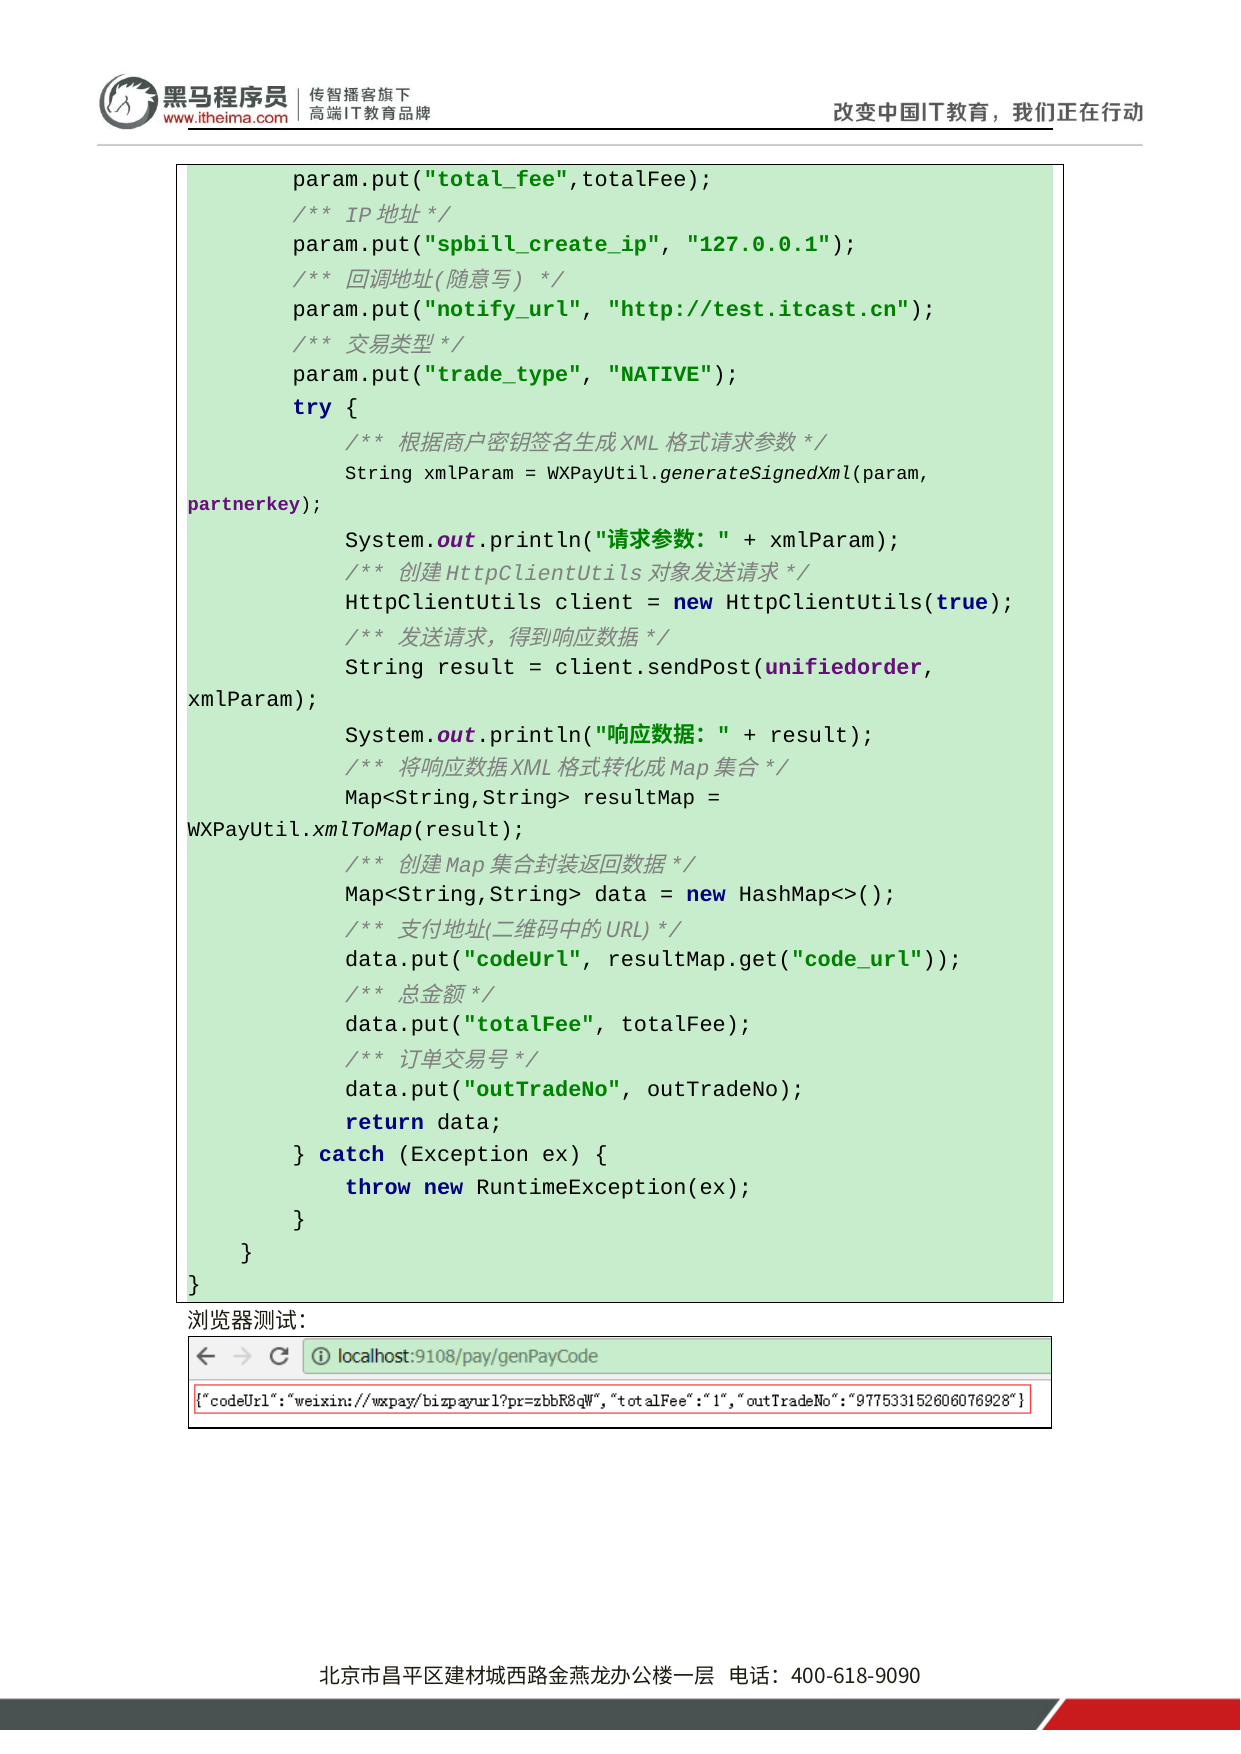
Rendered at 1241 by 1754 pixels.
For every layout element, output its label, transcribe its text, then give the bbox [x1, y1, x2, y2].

picture [0, 3, 1241, 153]
picture [189, 1337, 1051, 1427]
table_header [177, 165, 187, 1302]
list 浏览器测试： [187, 1303, 1053, 1336]
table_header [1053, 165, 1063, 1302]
picture [0, 1639, 1241, 1730]
